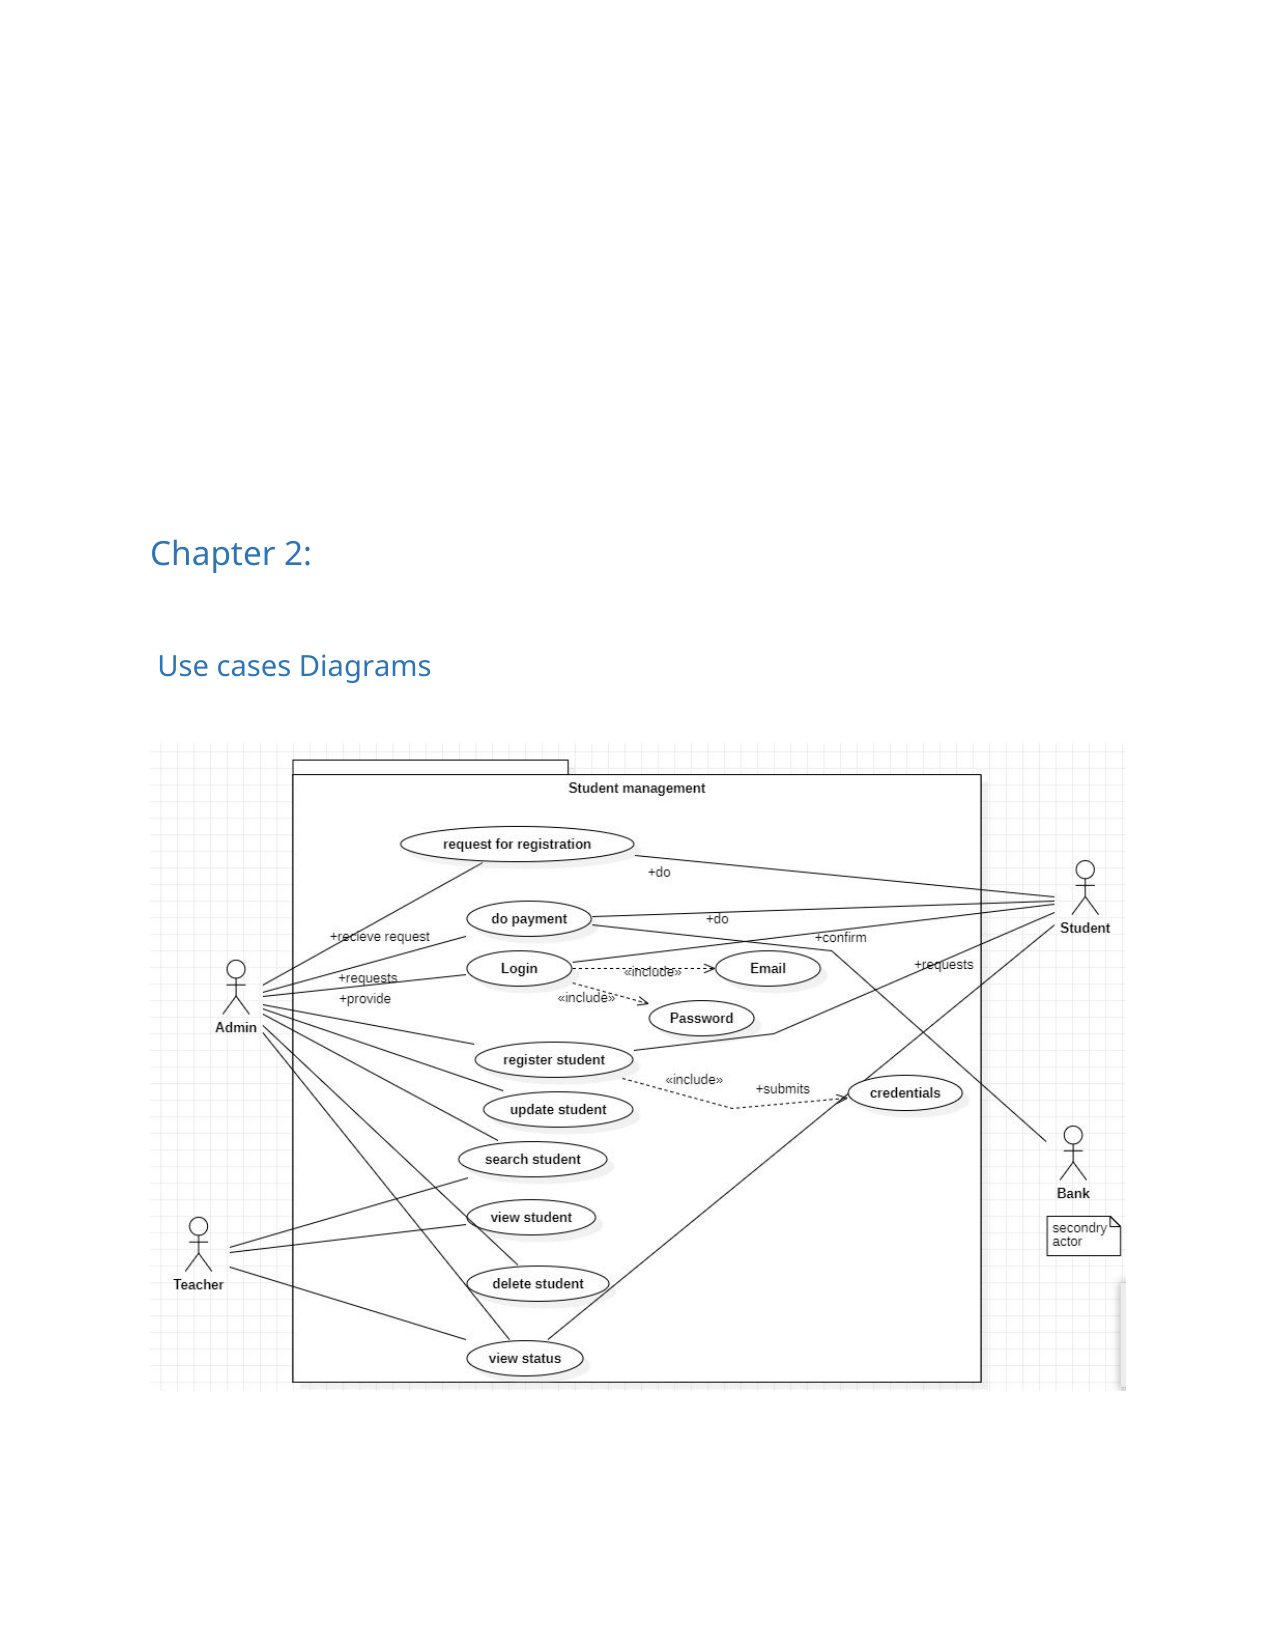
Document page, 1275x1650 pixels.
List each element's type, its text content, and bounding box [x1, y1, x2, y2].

subtitle Chapter 2: [150, 529, 1125, 575]
subtitle Use cases Diagrams [150, 645, 1125, 684]
picture [150, 743, 1126, 1391]
